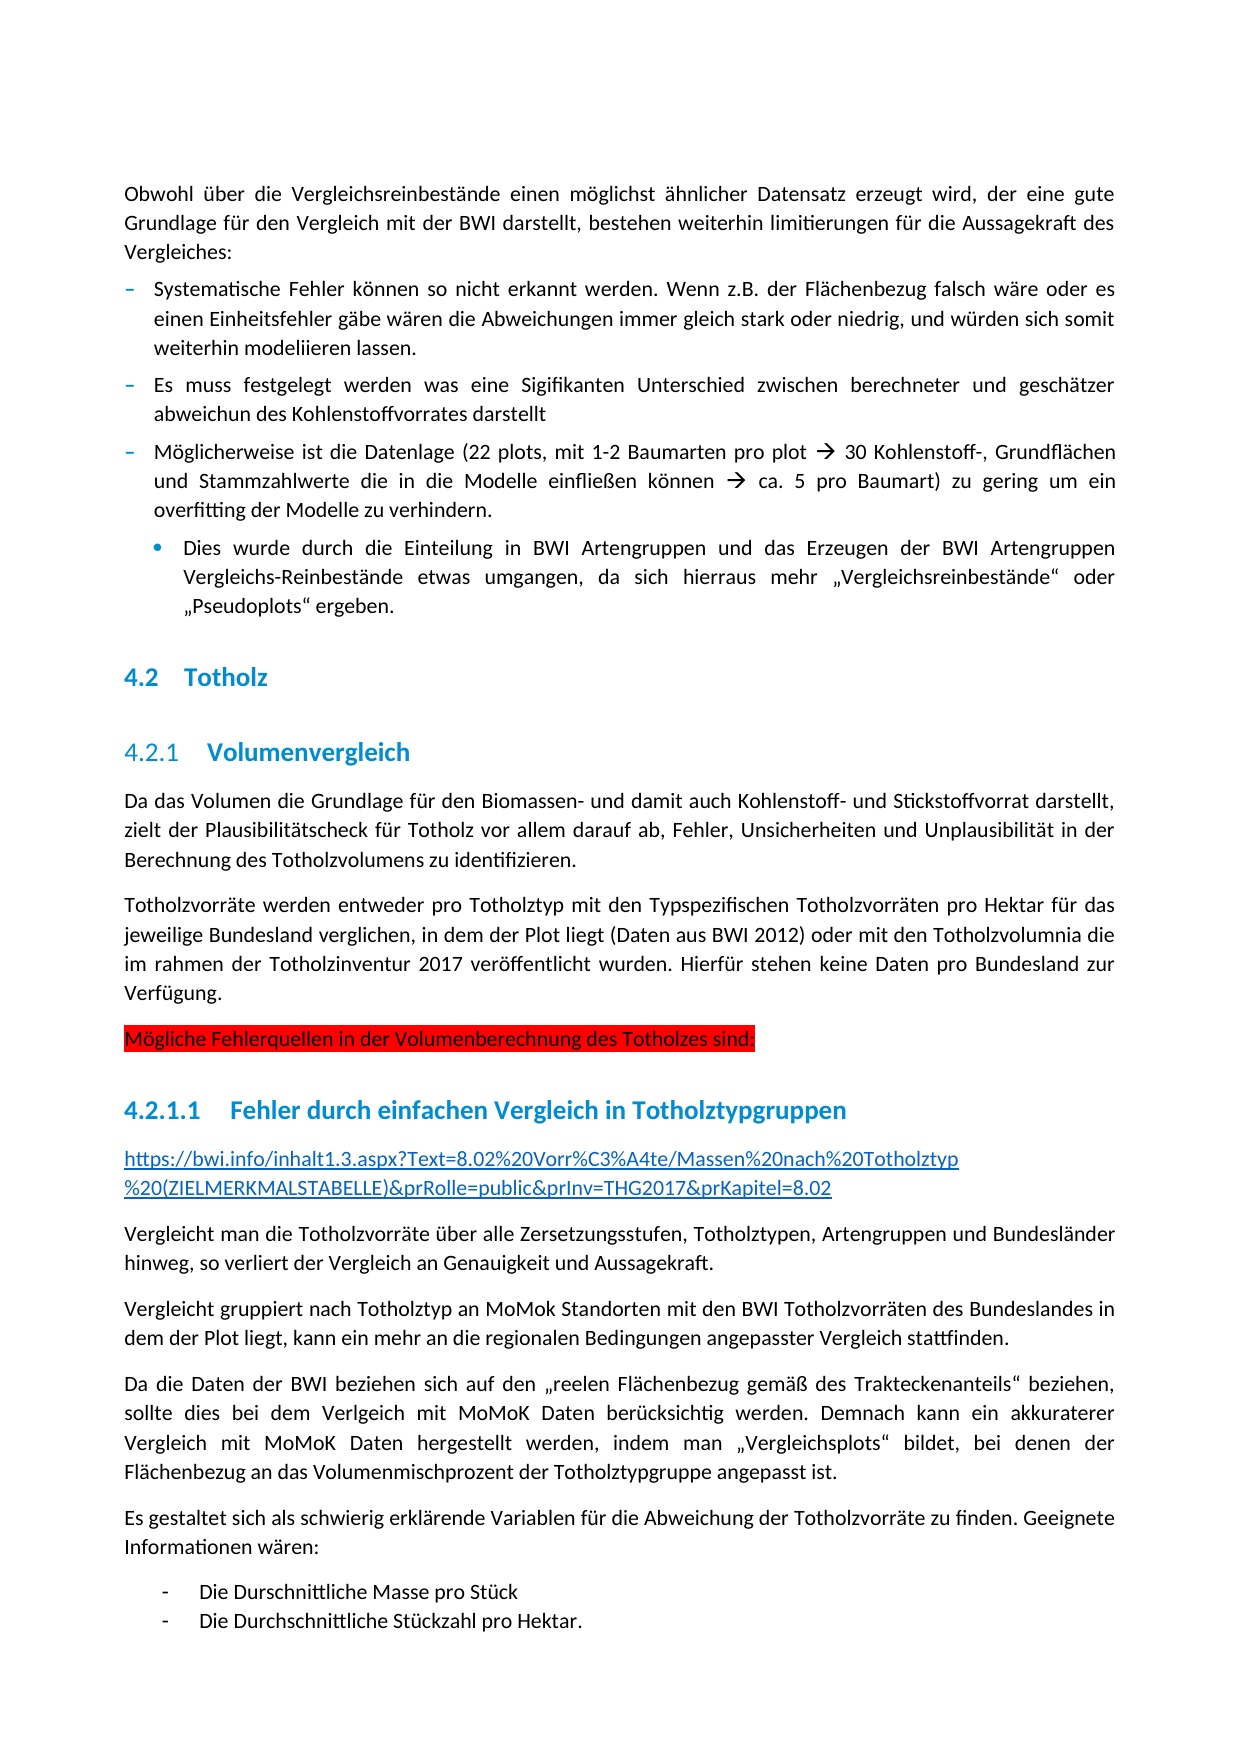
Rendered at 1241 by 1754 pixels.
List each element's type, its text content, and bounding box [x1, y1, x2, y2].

text Vergleicht man die Totholzvorräte über alle Zersetzungsstufen, Totholztypen, Artengruppen und Bundesländer hinweg, so verliert der Vergleich an Genauigkeit und Aussagekraft. [124, 1218, 1116, 1276]
list Es muss festgelegt werden was eine Sigifikanten Unterschied zwischen berechneter und geschätzer abweichun des Kohlenstoffvorrates darstellt [124, 369, 1116, 427]
list Möglicherweise ist die Datenlage (22 plots, mit 1-2 Baumarten pro plot 30 Kohlenstoff-, Grundflächen und Stammzahlwerte die in die Modelle einfließen können ca. 5 pro Baumart) zu gering um ein overfitting der Modelle zu verhindern. [124, 436, 1116, 523]
subtitle Volumenvergleich [124, 735, 1116, 768]
text Mögliche Fehlerquellen in der Volumenberechnung des Totholzes sind: [124, 1022, 1116, 1052]
text Obwohl über die Vergleichsreinbestände einen möglichst ähnlicher Datensatz erzeugt wird, der eine gute Grundlage für den Vergleich mit der BWI darstellt, bestehen weiterhin limitierungen für die Aussagekraft des Vergleiches: [124, 177, 1116, 265]
subtitle Fehler durch einfachen Vergleich in Totholztypgruppen [124, 1093, 1116, 1126]
list Systematische Fehler können so nicht erkannt werden. Wenn z.B. der Flächenbezug falsch wäre oder es einen Einheitsfehler gäbe wären die Abweichungen immer gleich stark oder niedrig, und würden sich somit weiterhin modeliieren lassen. [124, 273, 1116, 361]
subtitle Totholz [124, 661, 1116, 693]
list Die Durschnittliche Masse pro Stück [162, 1576, 1116, 1605]
text Da das Volumen die Grundlage für den Biomassen- und damit auch Kohlenstoff- und Stickstoffvorrat darstellt, zielt der Plausibilitätscheck für Totholz vor allem darauf ab, Fehler, Unsicherheiten und Unplausibilität in der Berechnung des Totholzvolumens zu identifizieren. [124, 785, 1116, 872]
text Da die Daten der BWI beziehen sich auf den „reelen Flächenbezug gemäß des Trakteckenanteils“ beziehen, sollte dies bei dem Verlgeich mit MoMoK Daten berücksichtig werden. Demnach kann ein akkuraterer Vergleich mit MoMoK Daten hergestellt werden, indem man „Vergleichsplots“ bildet, bei denen der Flächenbezug an das Volumenmischprozent der Totholztypgruppe angepasst ist. [124, 1368, 1116, 1484]
text Vergleicht gruppiert nach Totholztyp an MoMok Standorten mit den BWI Totholzvorräten des Bundeslandes in dem der Plot liegt, kann ein mehr an die regionalen Bedingungen angepasster Vergleich stattfinden. [124, 1293, 1116, 1351]
text Es gestaltet sich als schwierig erklärende Variablen für die Abweichung der Totholzvorräte zu finden. Geeignete Informationen wären: [124, 1501, 1116, 1559]
list Die Durchschnittliche Stückzahl pro Hektar. [162, 1605, 1116, 1634]
text Totholzvorräte werden entweder pro Totholztyp mit den Typspezifischen Totholzvorräten pro Hektar für das jeweilige Bundesland verglichen, in dem der Plot liegt (Daten aus BWI 2012) oder mit den Totholzvolumnia die im rahmen der Totholzinventur 2017 veröffentlicht wurden. Hierfür stehen keine Daten pro Bundesland zur Verfügung. [124, 889, 1116, 1006]
list Dies wurde durch die Einteilung in BWI Artengruppen und das Erzeugen der BWI Artengruppen Vergleichs-Reinbestände etwas umgangen, da sich hierraus mehr „Vergleichsreinbestände“ oder „Pseudoplots“ ergeben. [154, 531, 1116, 619]
text https://bwi.info/inhalt1.3.aspx?Text=8.02%20Vorr%C3%A4te/Massen%20nach%20Totholztyp%20(ZIELMERKMALSTABELLE)&prRolle=public&prInv=THG2017&prKapitel=8.02 [124, 1143, 1116, 1201]
